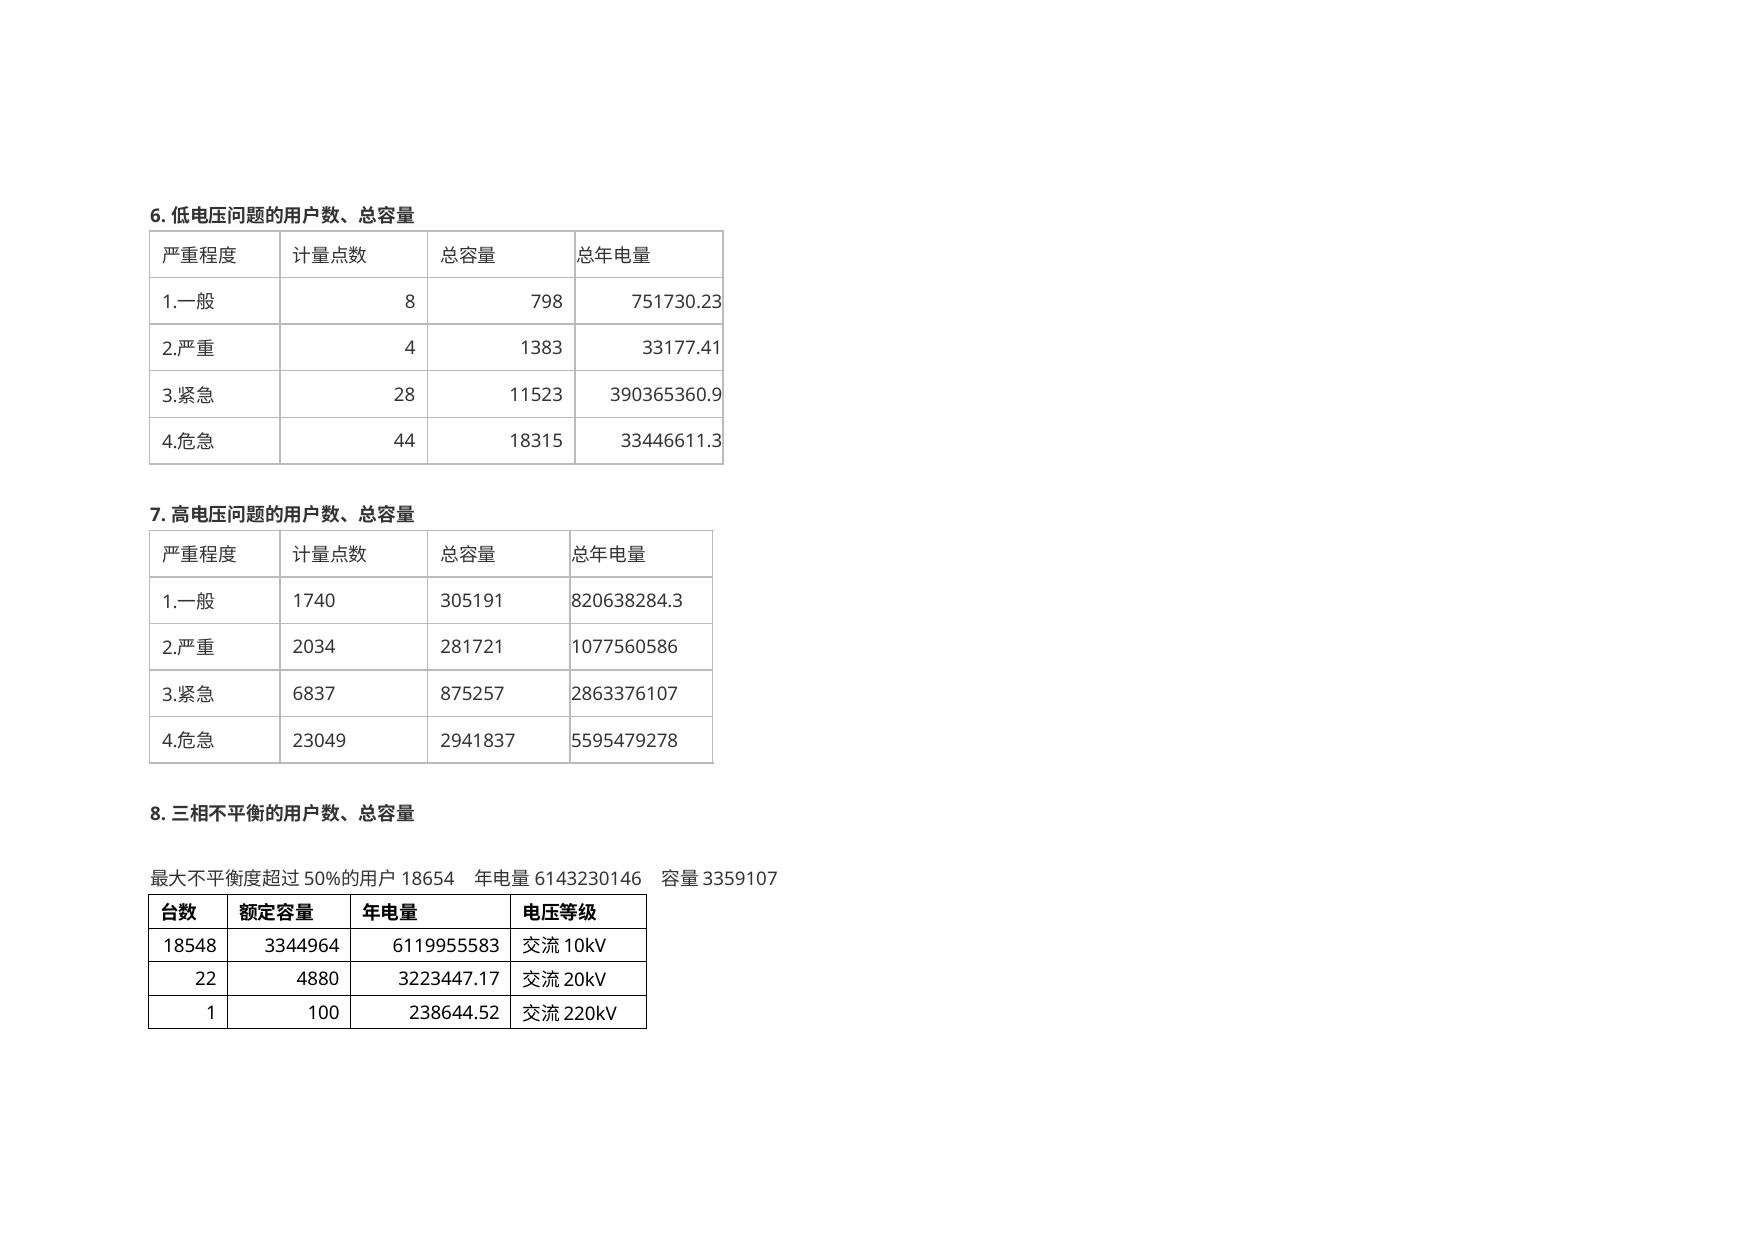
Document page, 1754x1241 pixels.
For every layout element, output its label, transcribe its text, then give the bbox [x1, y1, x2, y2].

table_header 总容量 [428, 531, 569, 576]
text 7. 高电压问题的用户数、总容量 [150, 497, 1604, 529]
table_cell 2941837 [428, 717, 569, 762]
table_header 计量点数 [281, 232, 427, 277]
table_cell 3223447.17 [351, 962, 510, 994]
table_cell 2.严重 [150, 624, 279, 669]
table_header 电压等级 [511, 895, 646, 927]
table_cell 28 [281, 371, 427, 416]
table_cell 44 [281, 418, 427, 463]
table_cell 22 [149, 962, 227, 994]
table_cell 23049 [281, 717, 427, 762]
table_header 台数 [149, 895, 227, 927]
table_cell 6837 [281, 671, 427, 716]
table_header 计量点数 [281, 531, 427, 576]
table_header 总容量 [428, 232, 574, 277]
table_cell 交流220kV [511, 996, 646, 1028]
table_cell 6119955583 [351, 929, 510, 961]
table_cell 33177.41 [576, 325, 722, 370]
table_cell 4880 [228, 962, 350, 994]
table_cell 4.危急 [150, 418, 279, 463]
table_cell 305191 [428, 578, 569, 623]
table_header 严重程度 [150, 232, 279, 277]
table_header 额定容量 [228, 895, 350, 927]
table_cell 798 [428, 278, 574, 323]
table_cell 11523 [428, 371, 574, 416]
table_cell 4.危急 [150, 717, 279, 762]
table_cell 18548 [149, 929, 227, 961]
table_cell 8 [281, 278, 427, 323]
table_cell 交流10kV [511, 929, 646, 961]
table_cell 1.一般 [150, 578, 279, 623]
table_cell 820638284.3 [571, 578, 712, 623]
table_header 严重程度 [150, 531, 279, 576]
table_cell 390365360.9 [576, 371, 722, 416]
table_cell 2.严重 [150, 325, 279, 370]
table_cell 2863376107 [571, 671, 712, 716]
table_cell 3344964 [228, 929, 350, 961]
table_cell 18315 [428, 418, 574, 463]
table_cell 1077560586 [571, 624, 712, 669]
table_cell 2034 [281, 624, 427, 669]
table_cell 281721 [428, 624, 569, 669]
table_cell 1740 [281, 578, 427, 623]
table_cell 1.一般 [150, 278, 279, 323]
text 8. 三相不平衡的用户数、总容量 [150, 796, 1604, 829]
table_cell 4 [281, 325, 427, 370]
text 最大不平衡度超过50%的用户18654 年电量 6143230146 容量3359107 [150, 861, 1604, 894]
table_cell 751730.23 [576, 278, 722, 323]
table_header 总年电量 [576, 232, 722, 277]
text 6. 低电压问题的用户数、总容量 [150, 198, 1604, 230]
table_cell 1383 [428, 325, 574, 370]
table_cell 5595479278 [571, 717, 712, 762]
table_cell 3.紧急 [150, 671, 279, 716]
table_cell 3.紧急 [150, 371, 279, 416]
table_cell 100 [228, 996, 350, 1028]
table_cell 交流20kV [511, 962, 646, 994]
table_cell 1 [149, 996, 227, 1028]
table_cell 875257 [428, 671, 569, 716]
table_cell 33446611.3 [576, 418, 722, 463]
table_cell 238644.52 [351, 996, 510, 1028]
table_header 总年电量 [571, 531, 712, 576]
table_header 年电量 [351, 895, 510, 927]
